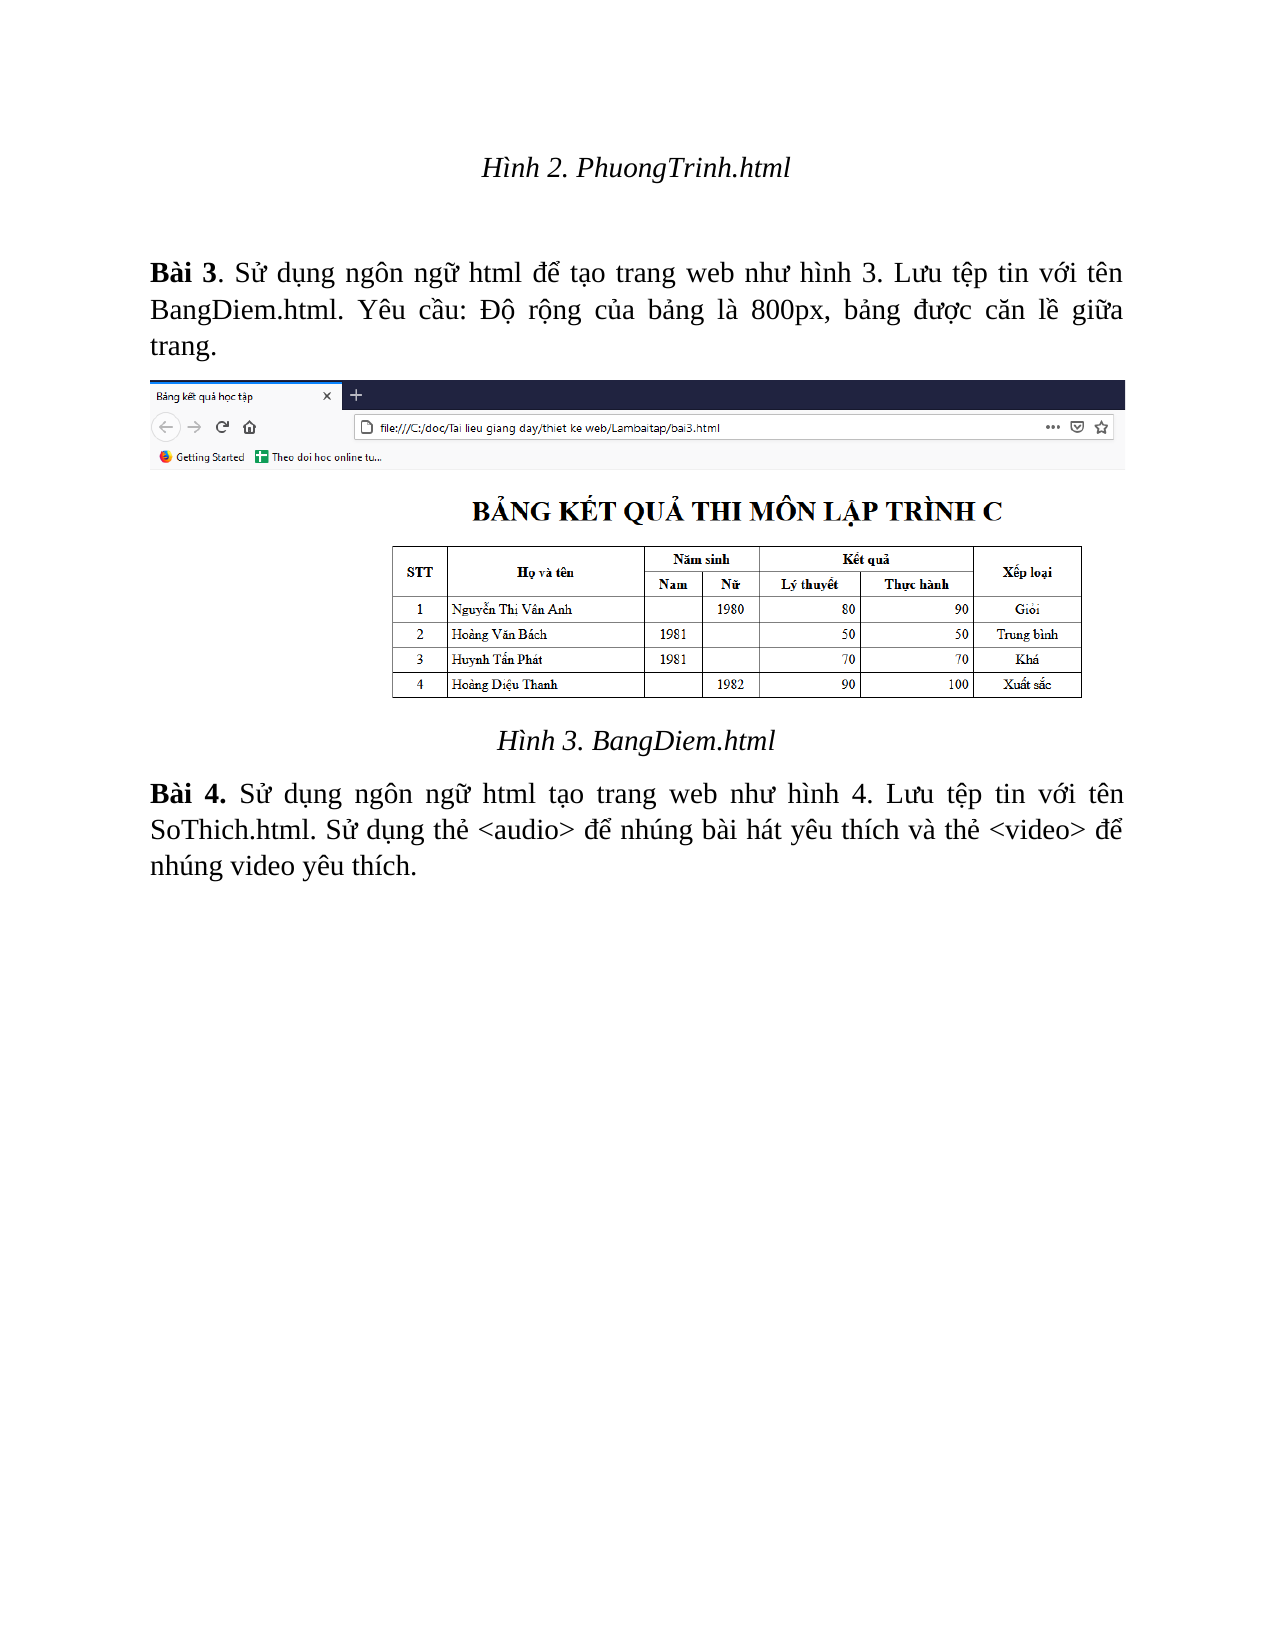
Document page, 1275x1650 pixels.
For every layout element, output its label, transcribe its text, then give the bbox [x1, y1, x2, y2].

picture [150, 380, 1125, 705]
text Hình 3. BangDiem.html [150, 723, 1125, 757]
text Bài 3. Sử dụng ngôn ngữ html để tạo trang web như hình 3. Lưu tệp tin với tên BangDiem.html. Yêu cầu: Độ rộng của bảng là 800px, bảng được căn lề giữa trang. [150, 256, 1125, 361]
text Hình 2. PhuongTrinh.html [150, 150, 1125, 183]
text Bài 4. Sử dụng ngôn ngữ html tạo trang web như hình 4. Lưu tệp tin với tên SoThich.html. Sử dụng thẻ <audio> để nhúng bài hát yêu thích và thẻ <video> để nhúng video yêu thích. [150, 776, 1125, 882]
